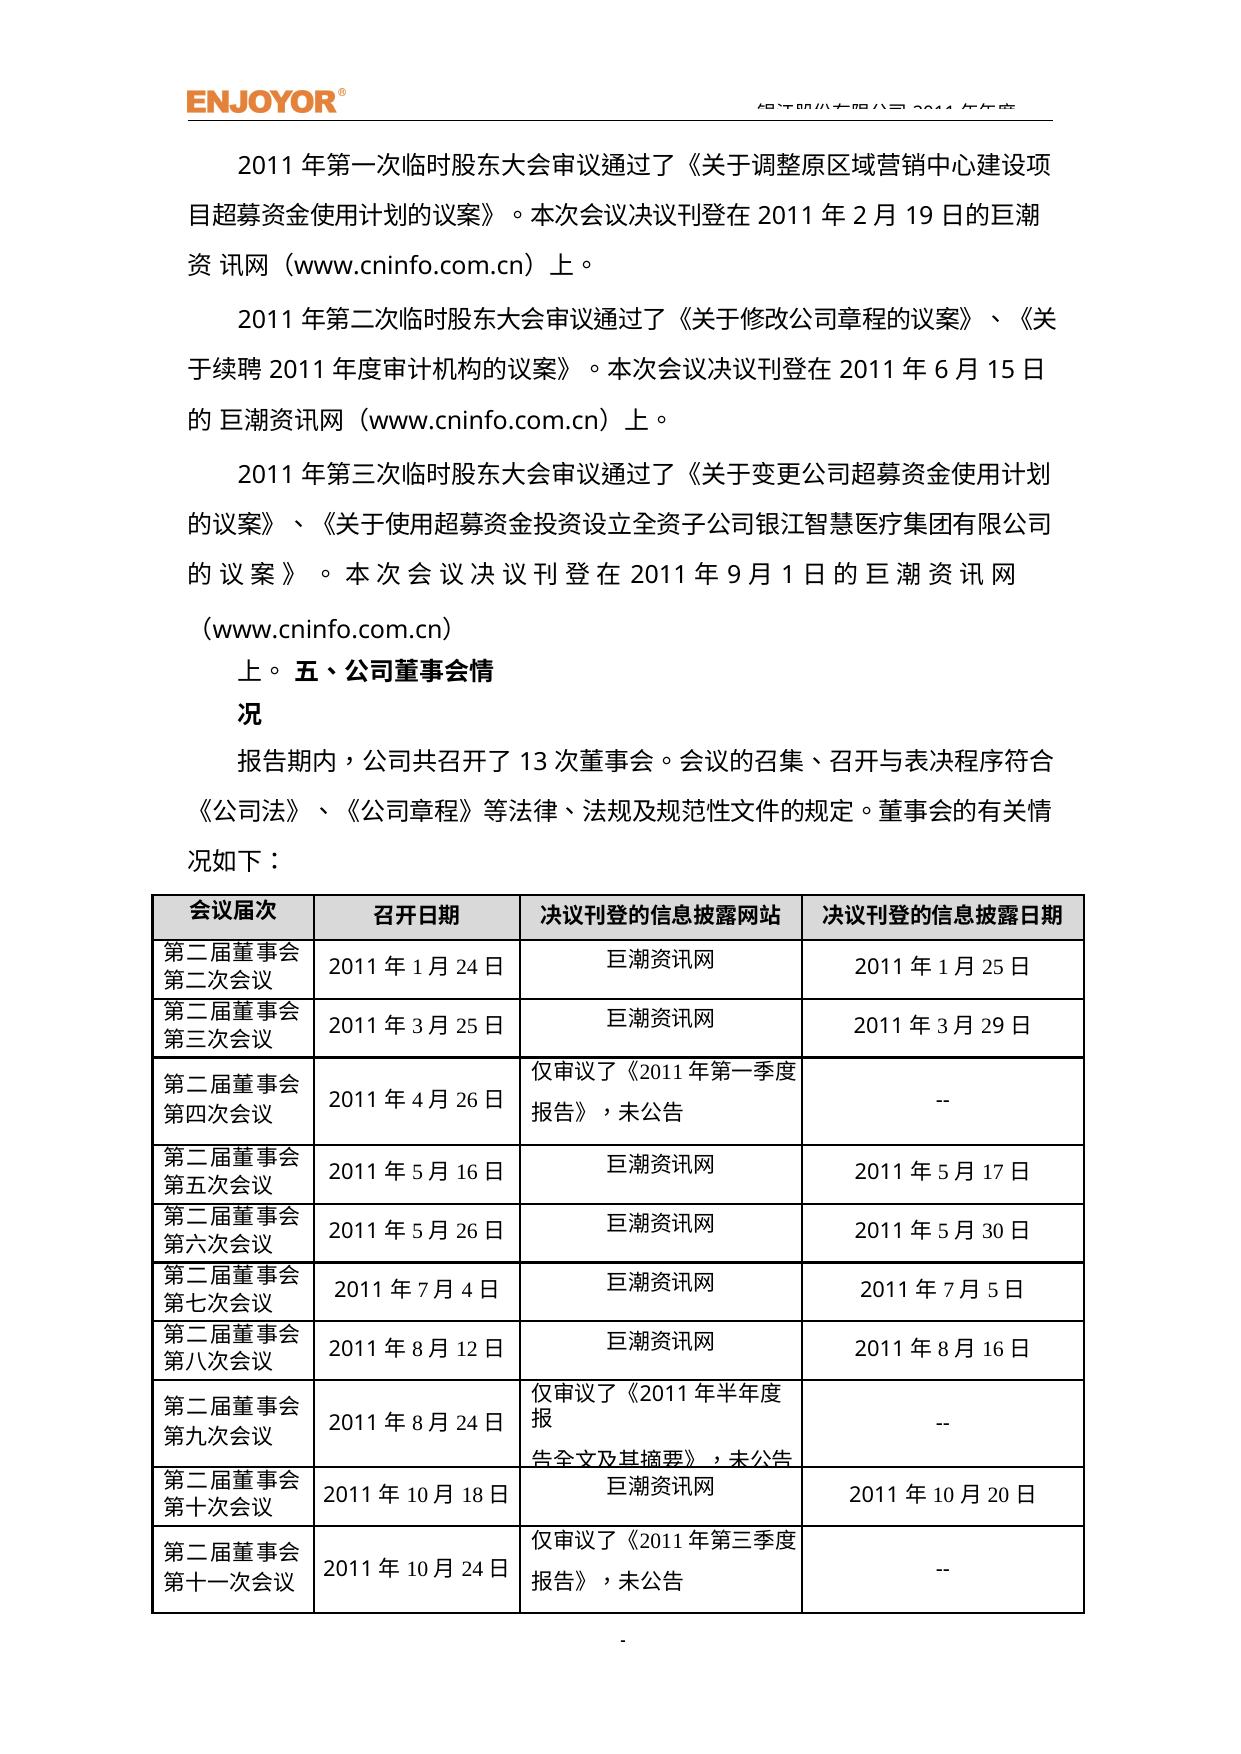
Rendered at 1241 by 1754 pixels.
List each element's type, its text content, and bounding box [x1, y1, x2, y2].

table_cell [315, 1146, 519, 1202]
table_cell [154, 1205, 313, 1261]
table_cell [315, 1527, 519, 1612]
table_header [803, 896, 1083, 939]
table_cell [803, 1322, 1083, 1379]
text （www.cninfo.com.cn）上。 五、公司董事会情况 [187, 611, 502, 730]
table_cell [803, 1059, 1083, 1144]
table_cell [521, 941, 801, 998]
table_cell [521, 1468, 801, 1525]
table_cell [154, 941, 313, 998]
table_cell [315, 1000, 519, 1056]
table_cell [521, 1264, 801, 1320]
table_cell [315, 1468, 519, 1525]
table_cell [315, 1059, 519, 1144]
text 于续聘 2011 年度审计机构的议案》。本次会议决议刊登在 2011 年 6 月 15 日的 巨潮资讯网（www.cninfo.com.cn）上。 [187, 352, 1054, 437]
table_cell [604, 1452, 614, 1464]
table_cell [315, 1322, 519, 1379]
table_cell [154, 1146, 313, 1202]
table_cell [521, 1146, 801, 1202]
text 2011 年第一次临时股东大会审议通过了《关于调整原区域营销中心建设项 [237, 148, 1054, 182]
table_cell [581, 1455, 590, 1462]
picture [187, 88, 346, 113]
text 2011 年第二次临时股东大会审议通过了《关于修改公司章程的议案》、《关 [237, 302, 1098, 336]
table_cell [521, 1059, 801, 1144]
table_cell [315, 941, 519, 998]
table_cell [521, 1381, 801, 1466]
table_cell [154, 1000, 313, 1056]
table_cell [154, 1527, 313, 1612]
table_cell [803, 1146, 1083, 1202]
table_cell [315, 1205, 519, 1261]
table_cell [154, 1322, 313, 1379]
text 《公司法》、《公司章程》等法律、法规及规范性文件的规定。董事会的有关情 况如下： [187, 794, 1054, 878]
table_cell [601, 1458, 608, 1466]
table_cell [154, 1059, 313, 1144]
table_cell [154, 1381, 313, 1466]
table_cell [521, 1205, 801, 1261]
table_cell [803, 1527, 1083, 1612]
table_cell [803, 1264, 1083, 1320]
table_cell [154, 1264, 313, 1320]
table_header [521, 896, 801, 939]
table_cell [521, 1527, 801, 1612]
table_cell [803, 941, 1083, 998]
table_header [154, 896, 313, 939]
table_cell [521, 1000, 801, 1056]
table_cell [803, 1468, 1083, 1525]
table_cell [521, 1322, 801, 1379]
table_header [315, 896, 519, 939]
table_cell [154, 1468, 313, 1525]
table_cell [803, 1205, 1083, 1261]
text 报告期内，公司共召开了 13 次董事会。会议的召集、召开与表决程序符合 [237, 744, 1098, 778]
text 目超募资金使用计划的议案》。本次会议决议刊登在 2011 年 2 月 19 日的巨潮资 讯网（www.cninfo.com.cn）上。 [187, 198, 1054, 282]
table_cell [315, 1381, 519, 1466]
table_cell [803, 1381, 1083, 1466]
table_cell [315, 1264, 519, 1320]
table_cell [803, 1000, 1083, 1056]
text 2011 年第三次临时股东大会审议通过了《关于变更公司超募资金使用计划 的议案》、《关于使用超募资金投资设立全资子公司银江智慧医疗集团有限公司 的 议 案 》 。 本 次 会 议 决 议 刊 登 在 2011 年 9 月 1 日 的 巨 潮 资 讯 网 [187, 457, 1053, 591]
